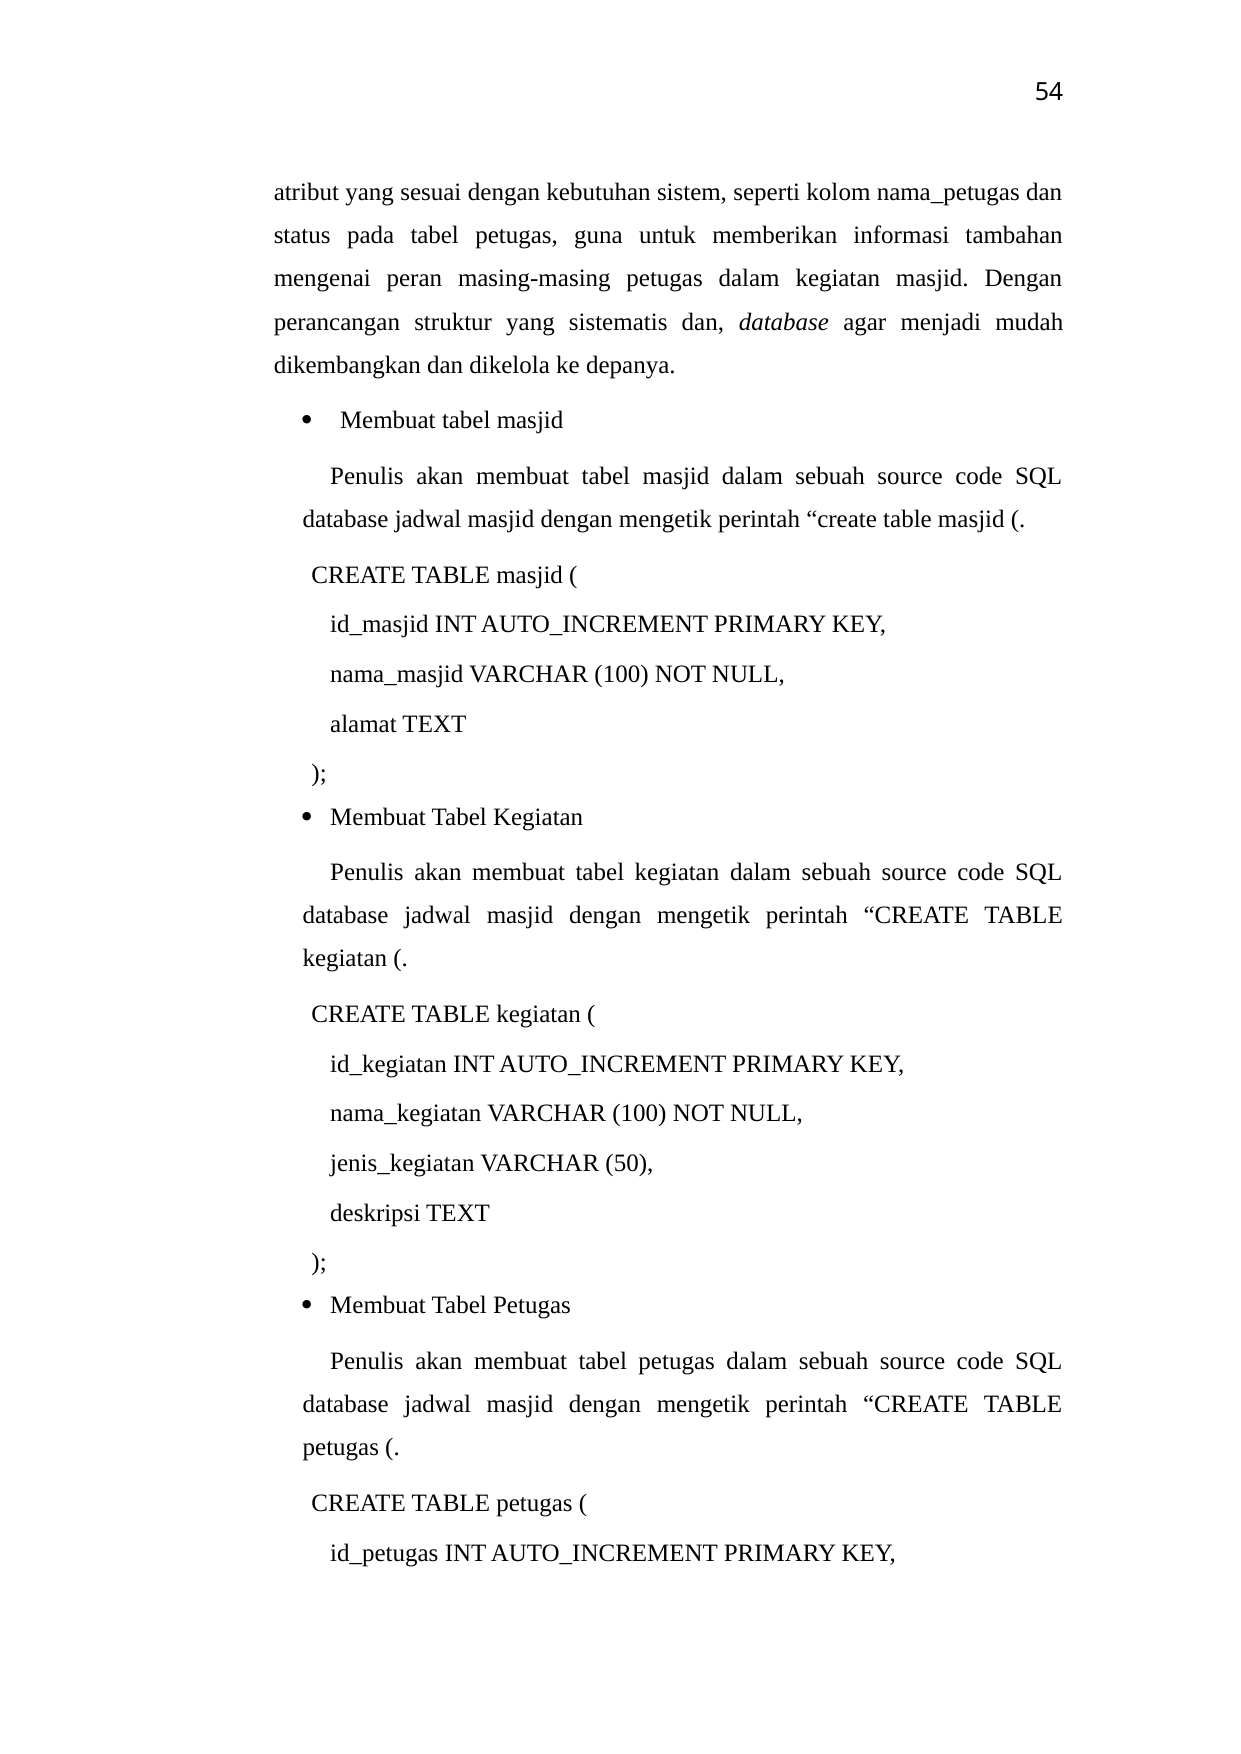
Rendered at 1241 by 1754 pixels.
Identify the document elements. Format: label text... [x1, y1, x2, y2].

text jenis_kegiatan VARCHAR (50), [236, 1148, 1063, 1177]
text nama_kegiatan VARCHAR (100) NOT NULL, [236, 1098, 1063, 1127]
text CREATE TABLE masjid ( [311, 560, 1063, 588]
text alamat TEXT [236, 709, 1063, 737]
text Penulis akan membuat tabel kegiatan dalam sebuah source code SQL database jadwal masjid dengan mengetik perintah “CREATE TABLE kegiatan (. [302, 857, 1063, 972]
list Membuat tabel masjid [302, 405, 1063, 434]
text nama_masjid VARCHAR (100) NOT NULL, [236, 659, 1063, 688]
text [273, 177, 1063, 378]
text ); [311, 758, 1063, 787]
list Membuat Tabel Petugas [302, 1291, 1063, 1319]
text deskripsi TEXT [236, 1198, 1063, 1227]
list Membuat Tabel Kegiatan [302, 802, 1063, 830]
text CREATE TABLE petugas ( [311, 1488, 1063, 1517]
text id_petugas INT AUTO_INCREMENT PRIMARY KEY, [236, 1538, 1063, 1567]
text CREATE TABLE kegiatan ( [311, 999, 1063, 1028]
text Penulis akan membuat tabel masjid dalam sebuah source code SQL database jadwal masjid dengan mengetik perintah “create table masjid (. [302, 461, 1063, 533]
text ); [311, 1247, 1063, 1276]
text Penulis akan membuat tabel petugas dalam sebuah source code SQL database jadwal masjid dengan mengetik perintah “CREATE TABLE petugas (. [302, 1346, 1063, 1461]
text id_masjid INT AUTO_INCREMENT PRIMARY KEY, [236, 609, 1063, 638]
text id_kegiatan INT AUTO_INCREMENT PRIMARY KEY, [236, 1049, 1063, 1077]
